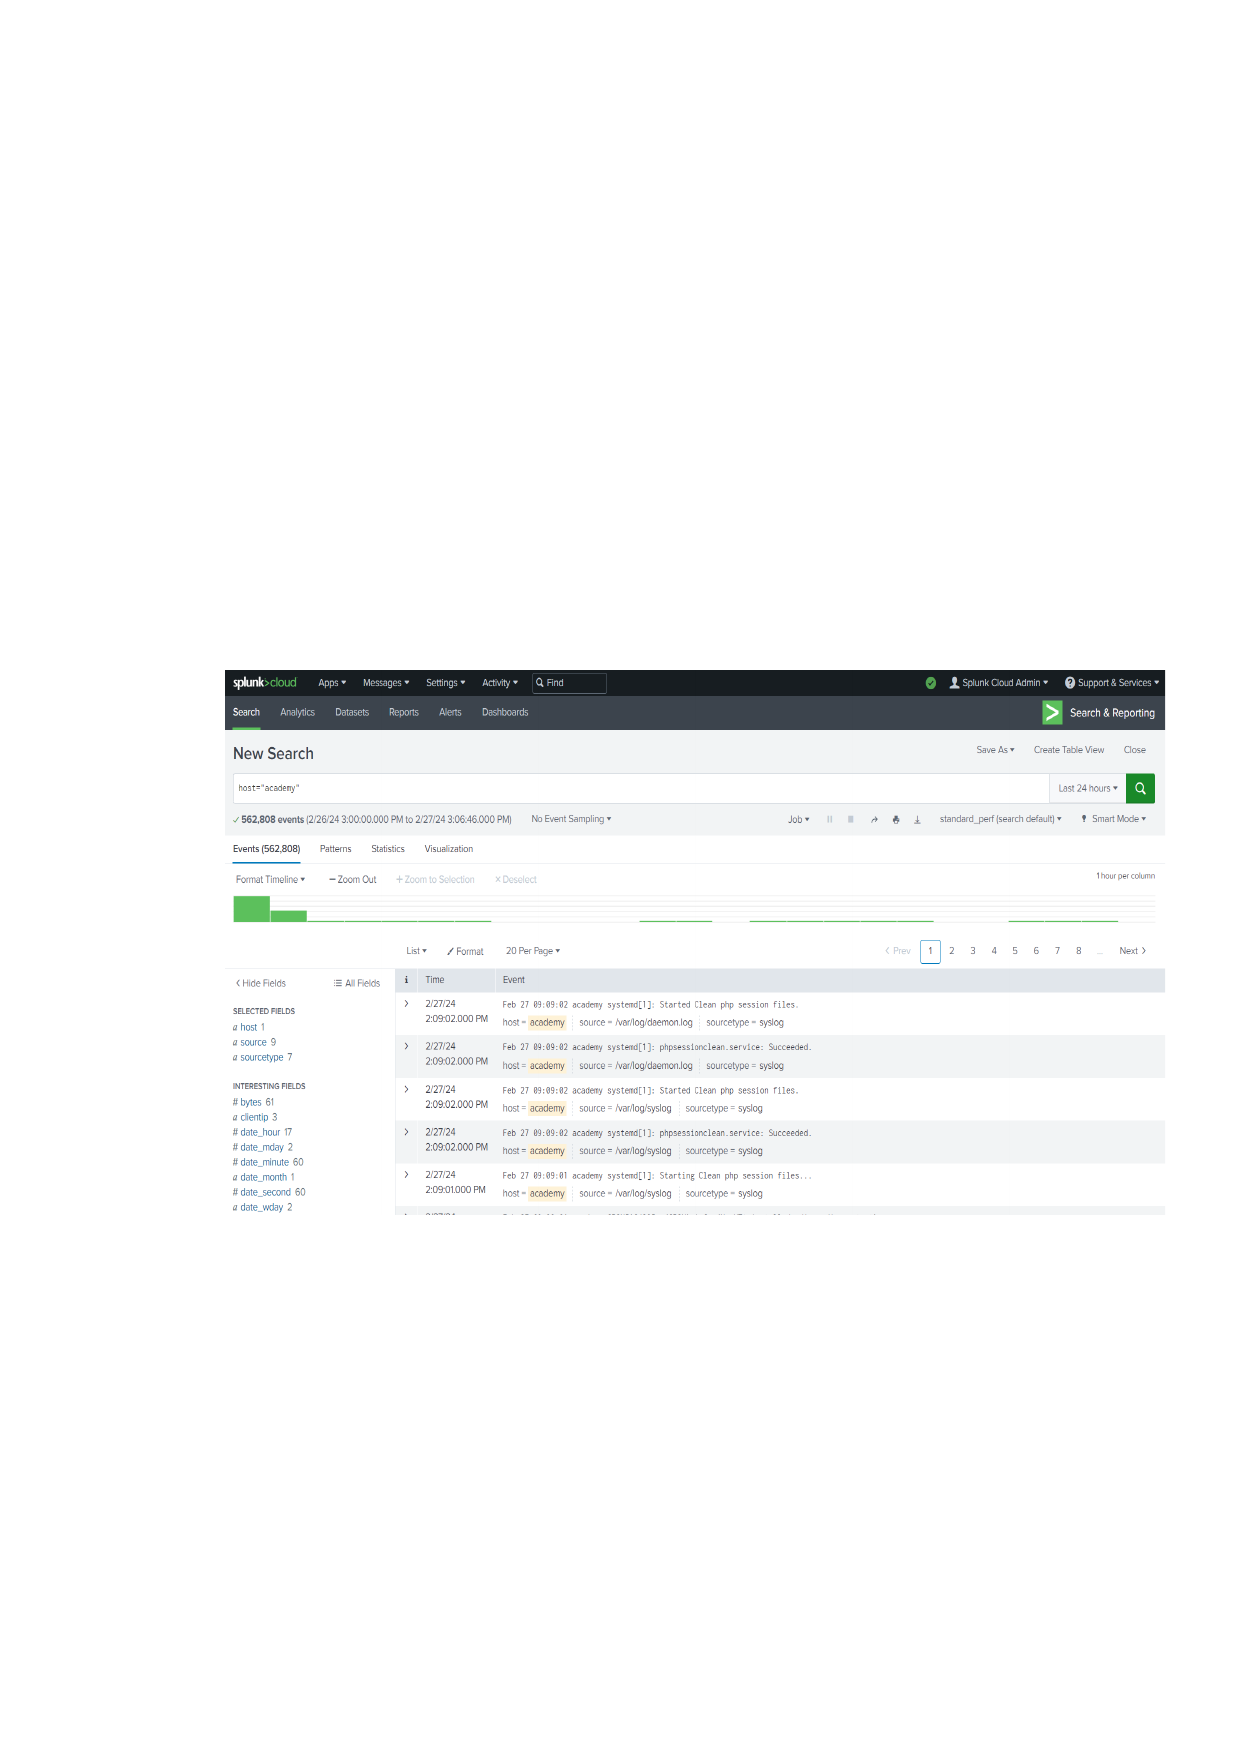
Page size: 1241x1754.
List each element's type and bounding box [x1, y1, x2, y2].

picture [225, 670, 1166, 1215]
